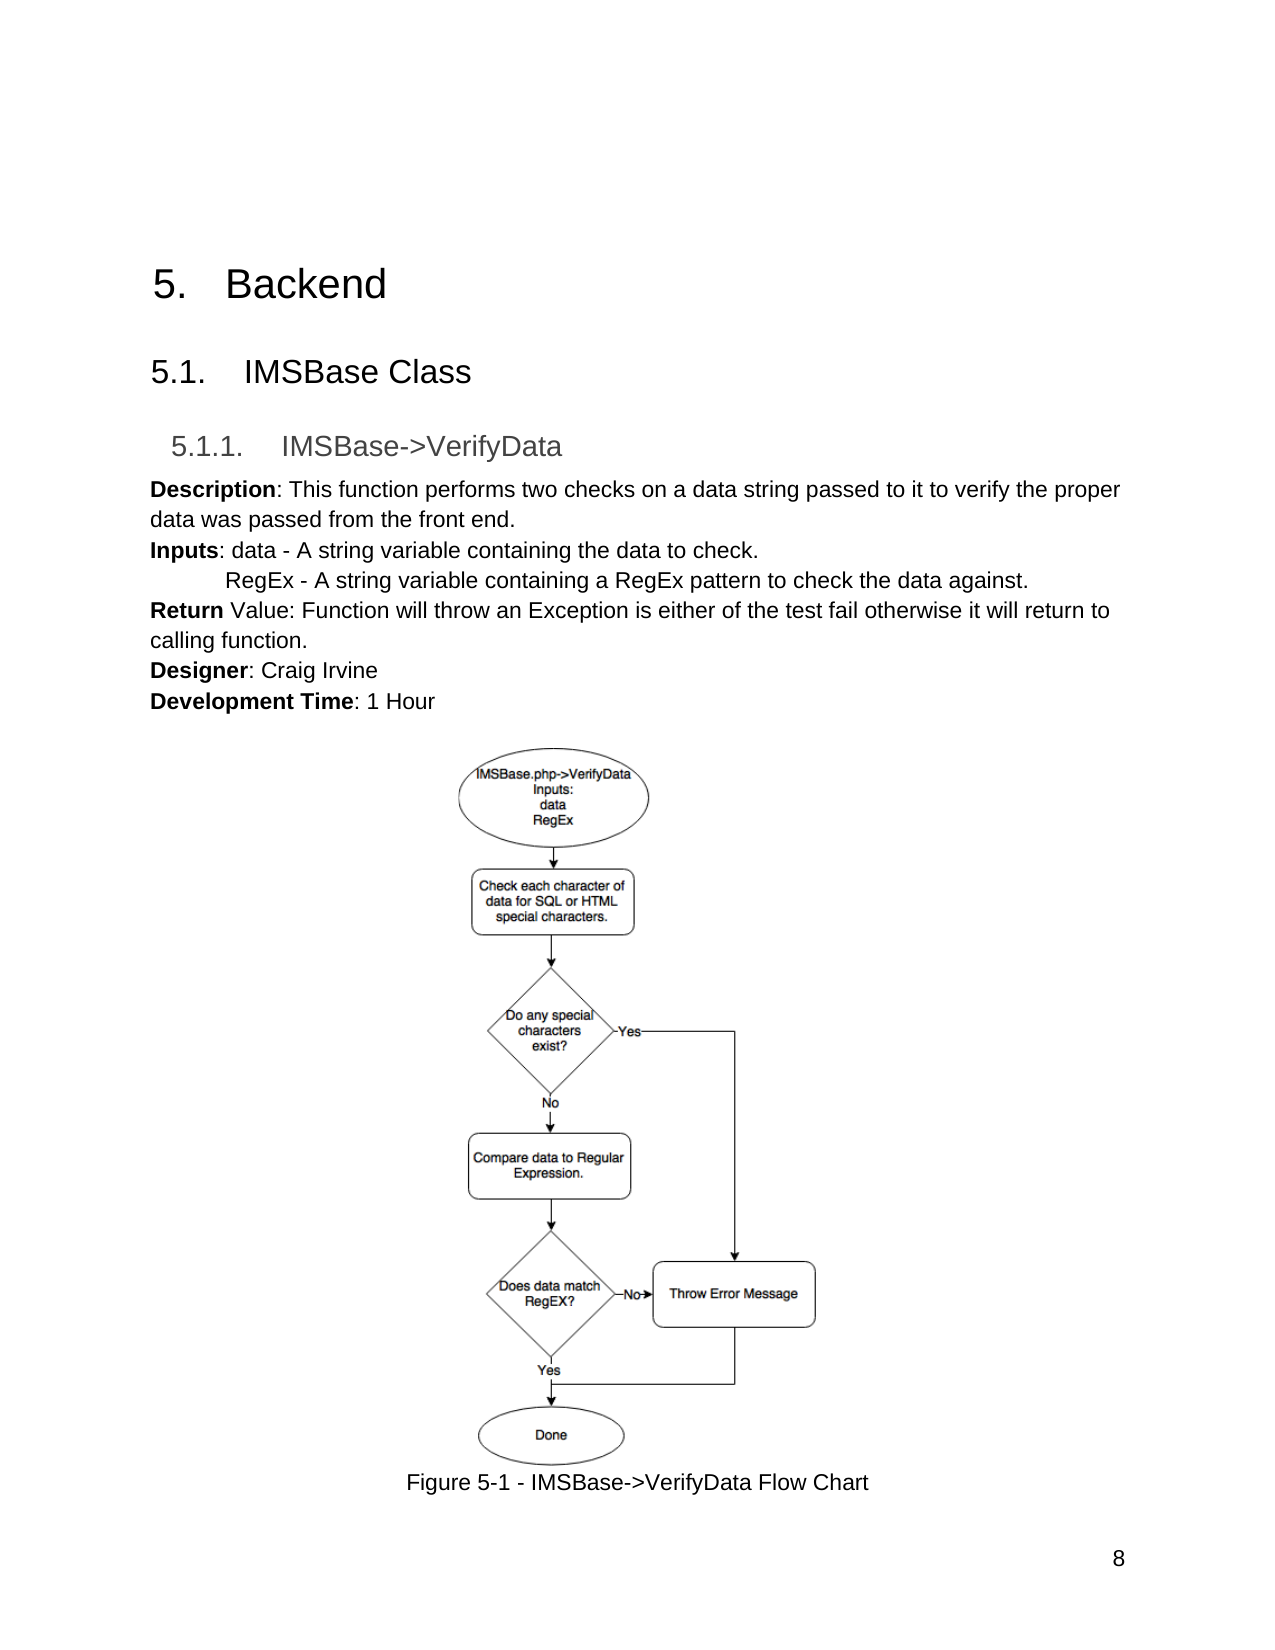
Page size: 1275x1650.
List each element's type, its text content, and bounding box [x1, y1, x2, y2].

text Return Value: Function will throw an Exception is either of the test fail otherwise it will return to calling function. [150, 597, 1125, 654]
subtitle IMSBase Class [206, 352, 1125, 390]
text RegEx - A string variable containing a RegEx pattern to check the data against. [150, 567, 1125, 593]
text Designer: Craig Irvine [150, 657, 1125, 684]
text Description: This function performs two checks on a data string passed to it to verify the proper data was passed from the front end. [150, 476, 1125, 533]
text Figure 5-1 - IMSBase->VerifyData Flow Chart [150, 1469, 1125, 1496]
text Development Time: 1 Hour [150, 688, 1125, 714]
subtitle Backend [187, 259, 1125, 307]
picture [458, 748, 817, 1466]
subtitle IMSBase->VerifyData [244, 429, 1125, 463]
text Inputs: data - A string variable containing the data to check. [150, 537, 1125, 563]
